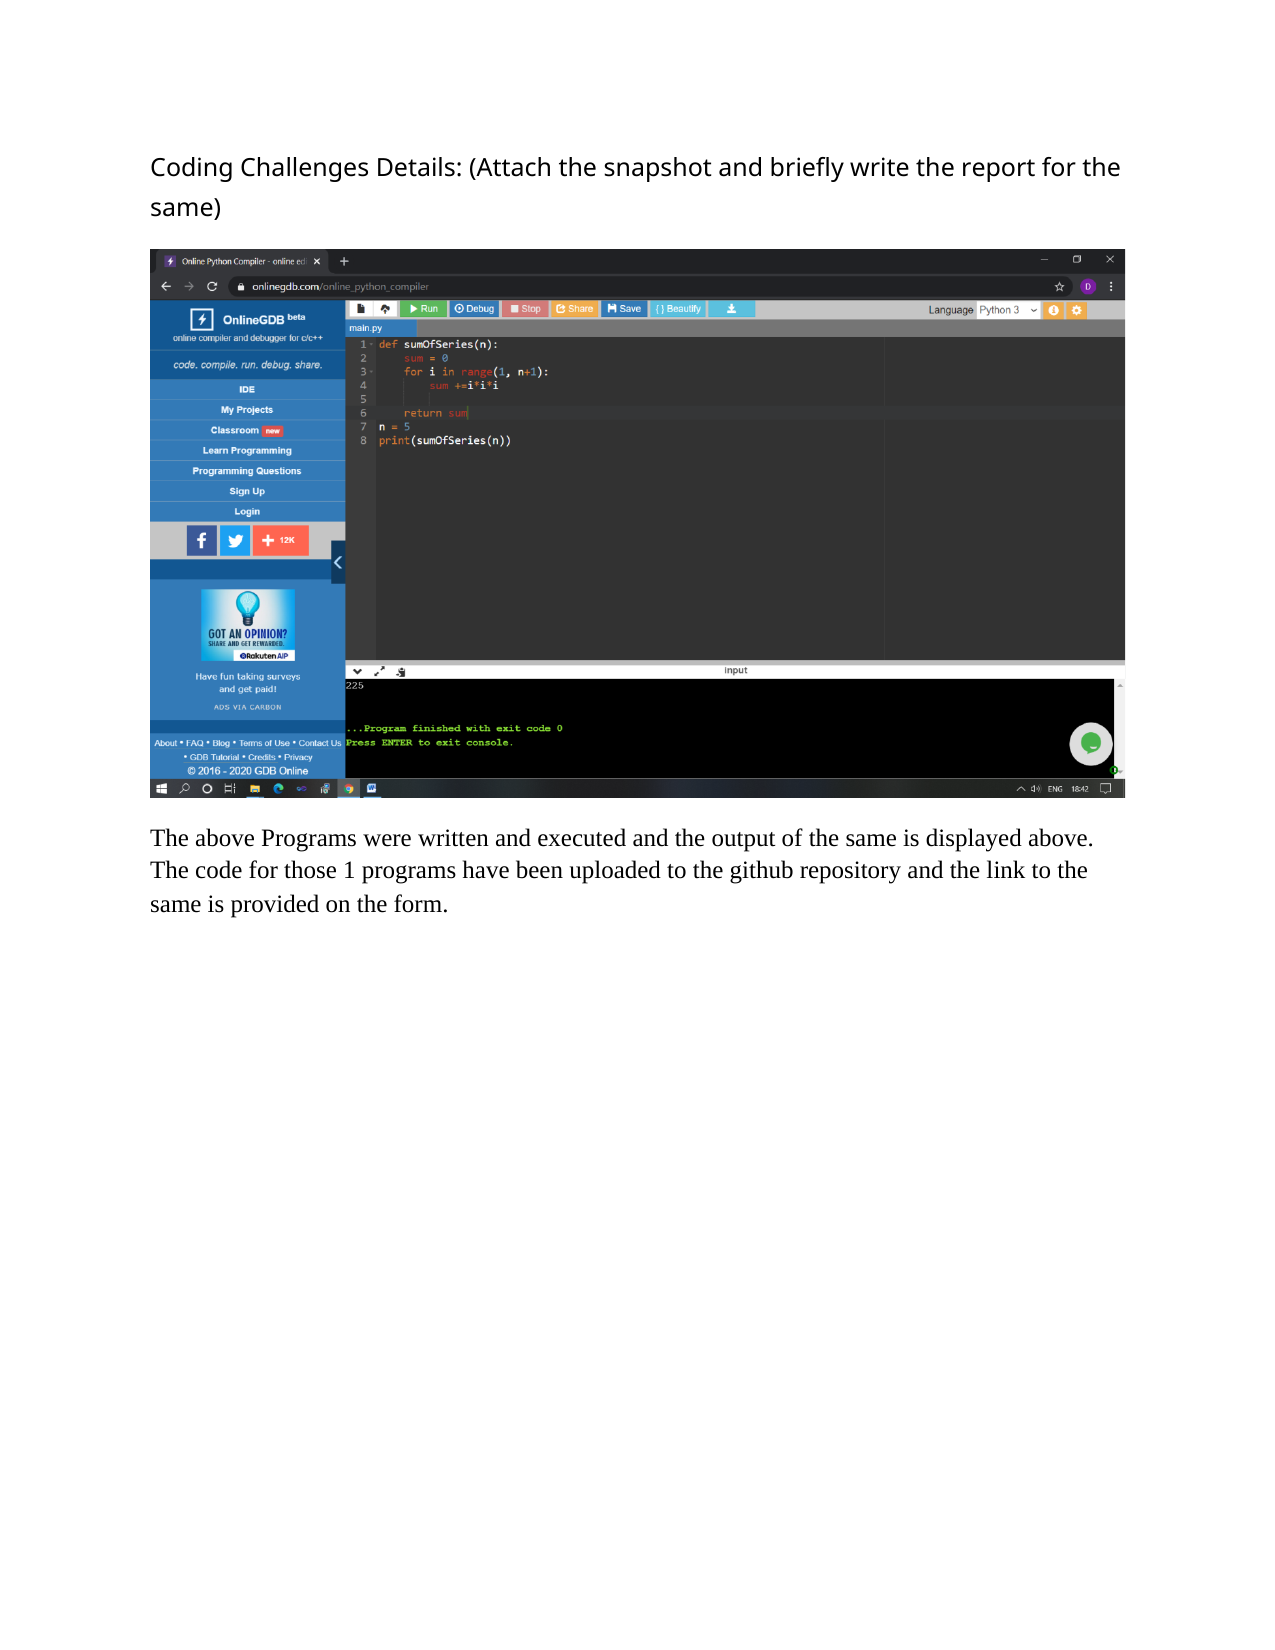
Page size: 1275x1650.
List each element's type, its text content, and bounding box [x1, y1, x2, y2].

text The above Programs were written and executed and the output of the same is displayed above. The code for those 1 programs have been uploaded to the github repository and the link to the same is provided on the form. [150, 823, 1125, 917]
text Coding Challenges Details: (Attach the snapshot and briefly write the report for the same) [150, 150, 1125, 223]
picture [150, 249, 1125, 798]
